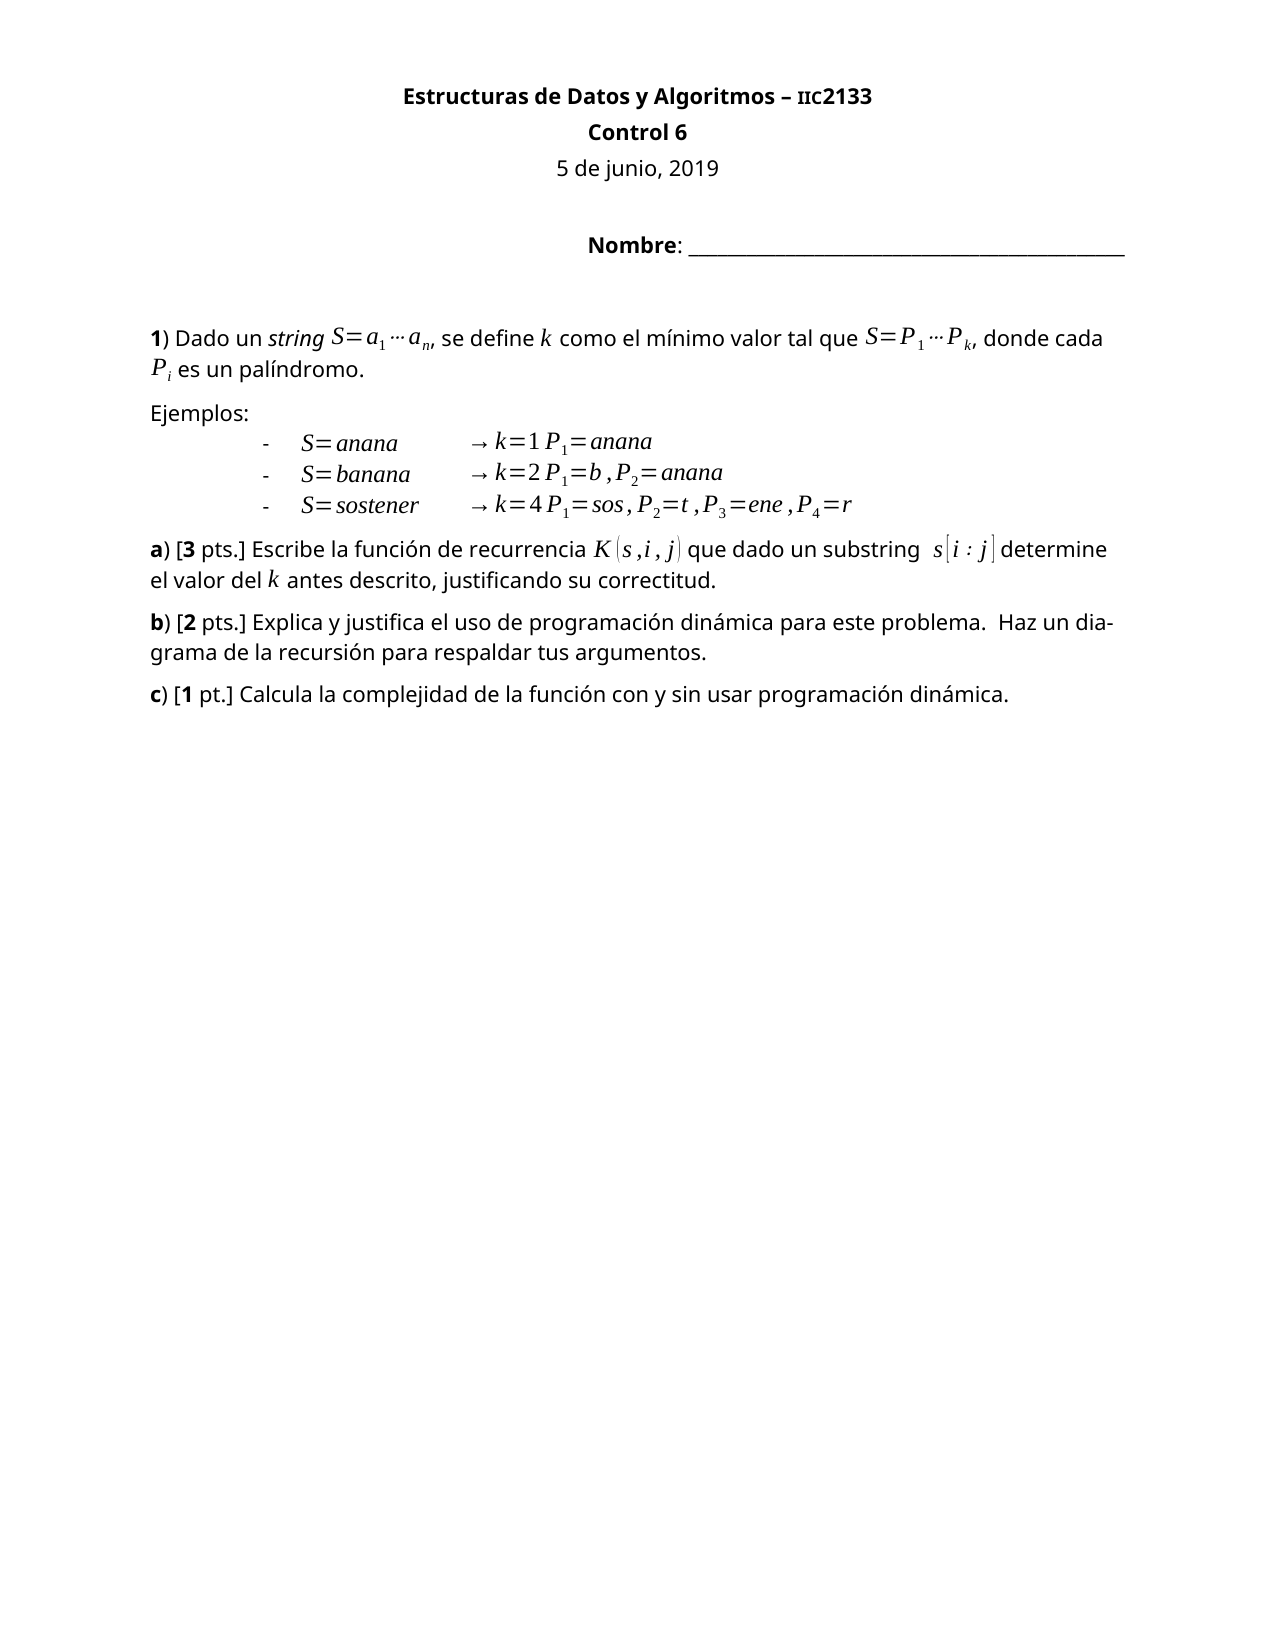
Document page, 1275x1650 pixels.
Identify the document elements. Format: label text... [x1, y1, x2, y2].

text b) [2 pts.] Explica y justifica el uso de programación dinámica para este problema. Haz un dia-grama de la recursión para respaldar tus argumentos. [150, 607, 1125, 667]
text Nombre: _____________________________________________ [150, 229, 1125, 259]
text 1) Dado un string , se define como el mínimo valor tal que , donde cada es un palíndromo. [150, 322, 1125, 385]
text Control 6 [150, 117, 1125, 147]
text Estructuras de Datos y Algoritmos – iic2133 [150, 81, 1125, 111]
text 5 de junio, 2019 [150, 153, 1125, 183]
text a) [3 pts.] Escribe la función de recurrencia que dado un substring determine el valor del antes descrito, justificando su correctitud. [150, 534, 1125, 594]
text Ejemplos: [150, 398, 1125, 427]
text c) [1 pt.] Calcula la complejidad de la función con y sin usar programación dinámica. [150, 679, 1125, 709]
